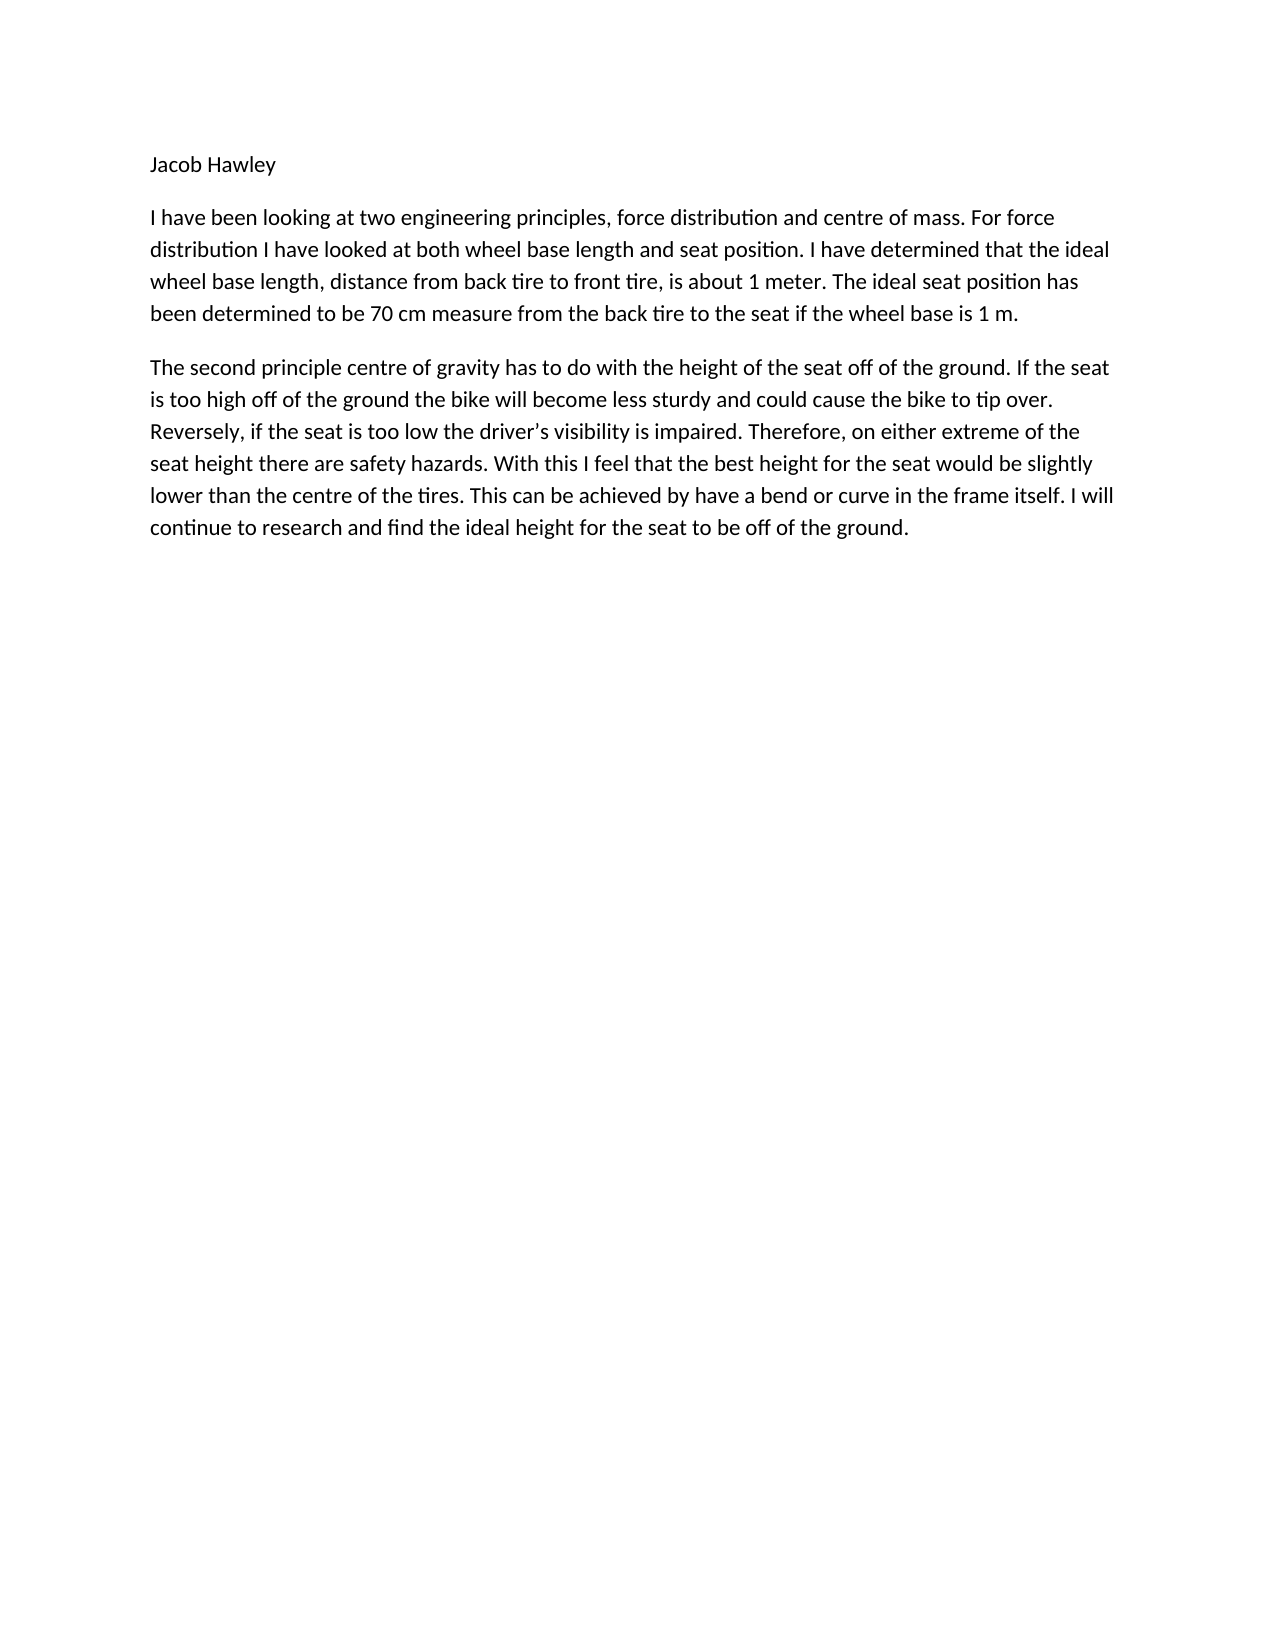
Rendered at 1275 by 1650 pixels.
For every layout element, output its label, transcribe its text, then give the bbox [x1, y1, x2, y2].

text Jacob Hawley [150, 150, 1125, 178]
text The second principle centre of gravity has to do with the height of the seat off of the ground. If the seat is too high off of the ground the bike will become less sturdy and could cause the bike to tip over. Reversely, if the seat is too low the driver’s visibility is impaired. Therefore, on either extreme of the seat height there are safety hazards. With this I feel that the best height for the seat would be slightly lower than the centre of the tires. This can be achieved by have a bend or curve in the frame itself. I will continue to research and find the ideal height for the seat to be off of the ground. [150, 353, 1125, 542]
text I have been looking at two engineering principles, force distribution and centre of mass. For force distribution I have looked at both wheel base length and seat position. I have determined that the ideal wheel base length, distance from back tire to front tire, is about 1 meter. The ideal seat position has been determined to be 70 cm measure from the back tire to the seat if the wheel base is 1 m. [150, 203, 1125, 328]
